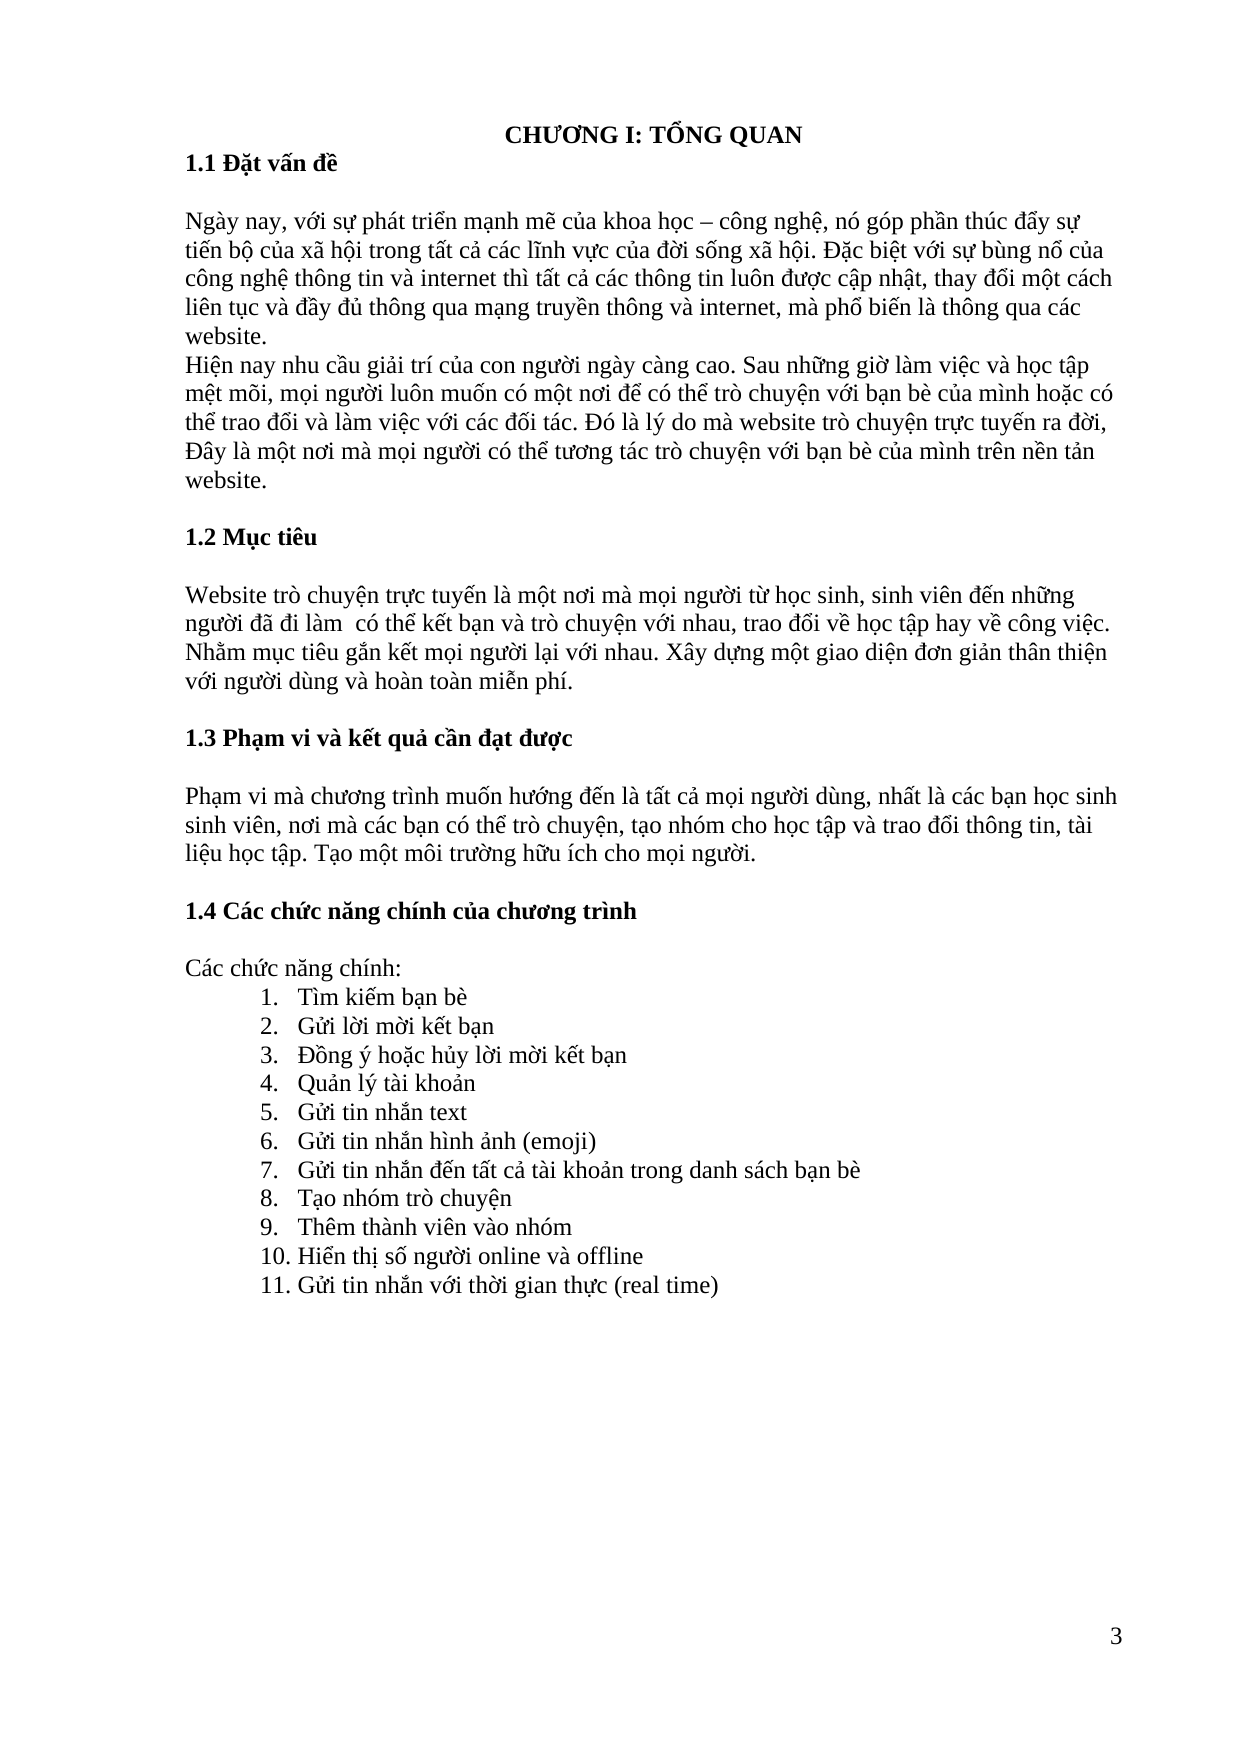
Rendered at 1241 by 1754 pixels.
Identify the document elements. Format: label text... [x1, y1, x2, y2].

list Gửi lời mời kết bạn [260, 1011, 1122, 1040]
text Hiện nay nhu cầu giải trí của con người ngày càng cao. Sau những giờ làm việc và học tập mệt mõi, mọi người luôn muốn có một nơi để có thể trò chuyện với bạn bè của mình hoặc có thể trao đổi và làm việc với các đối tác. Đó là lý do mà website trò chuyện trực tuyến ra đời, [185, 350, 1122, 436]
text Website trò chuyện trực tuyến là một nơi mà mọi người từ học sinh, sinh viên đến những người đã đi làm có thể kết bạn và trò chuyện với nhau, trao đổi về học tập hay về công việc. Nhằm mục tiêu gắn kết mọi người lại với nhau. Xây dựng một giao diện đơn giản thân thiện với người dùng và hoàn toàn miễn phí. [185, 580, 1122, 695]
list Phạm vi và kết quả cần đạt được [185, 723, 1122, 752]
list Hiển thị số người online và offline [260, 1241, 1122, 1270]
list Tạo nhóm trò chuyện [260, 1183, 1122, 1212]
list Gửi tin nhắn text [260, 1097, 1122, 1126]
list Gửi tin nhắn đến tất cả tài khoản trong danh sách bạn bè [260, 1155, 1122, 1183]
text CHƯƠNG I: TỔNG QUAN [185, 120, 1122, 148]
text Ngày nay, với sự phát triển mạnh mẽ của khoa học – công nghệ, nó góp phần thúc đẩy sự tiến bộ của xã hội trong tất cả các lĩnh vực của đời sống xã hội. Đặc biệt với sự bùng nổ của công nghệ thông tin và internet thì tất cả các thông tin luôn được cập nhật, thay đổi một cách liên tục và đầy đủ thông qua mạng truyền thông và internet, mà phổ biến là thông qua các website. [185, 206, 1122, 350]
list Thêm thành viên vào nhóm [260, 1212, 1122, 1241]
list Gửi tin nhắn với thời gian thực (real time) [260, 1270, 1122, 1298]
list Mục tiêu [185, 522, 1122, 551]
text Phạm vi mà chương trình muốn hướng đến là tất cả mọi người dùng, nhất là các bạn học sinh sinh viên, nơi mà các bạn có thể trò chuyện, tạo nhóm cho học tập và trao đổi thông tin, tài liệu học tập. Tạo một môi trường hữu ích cho mọi người. [185, 781, 1122, 867]
text Đây là một nơi mà mọi người có thể tương tác trò chuyện với bạn bè của mình trên nền tản website. [185, 436, 1122, 493]
list Đặt vấn đề [185, 148, 1122, 177]
list Quản lý tài khoản [260, 1068, 1122, 1097]
list Đồng ý hoặc hủy lời mời kết bạn [260, 1040, 1122, 1068]
list Tìm kiếm bạn bè [260, 982, 1122, 1011]
list Các chức năng chính của chương trình [185, 896, 1122, 925]
text Các chức năng chính: [185, 953, 1122, 982]
list Gửi tin nhắn hình ảnh (emoji) [260, 1126, 1122, 1155]
